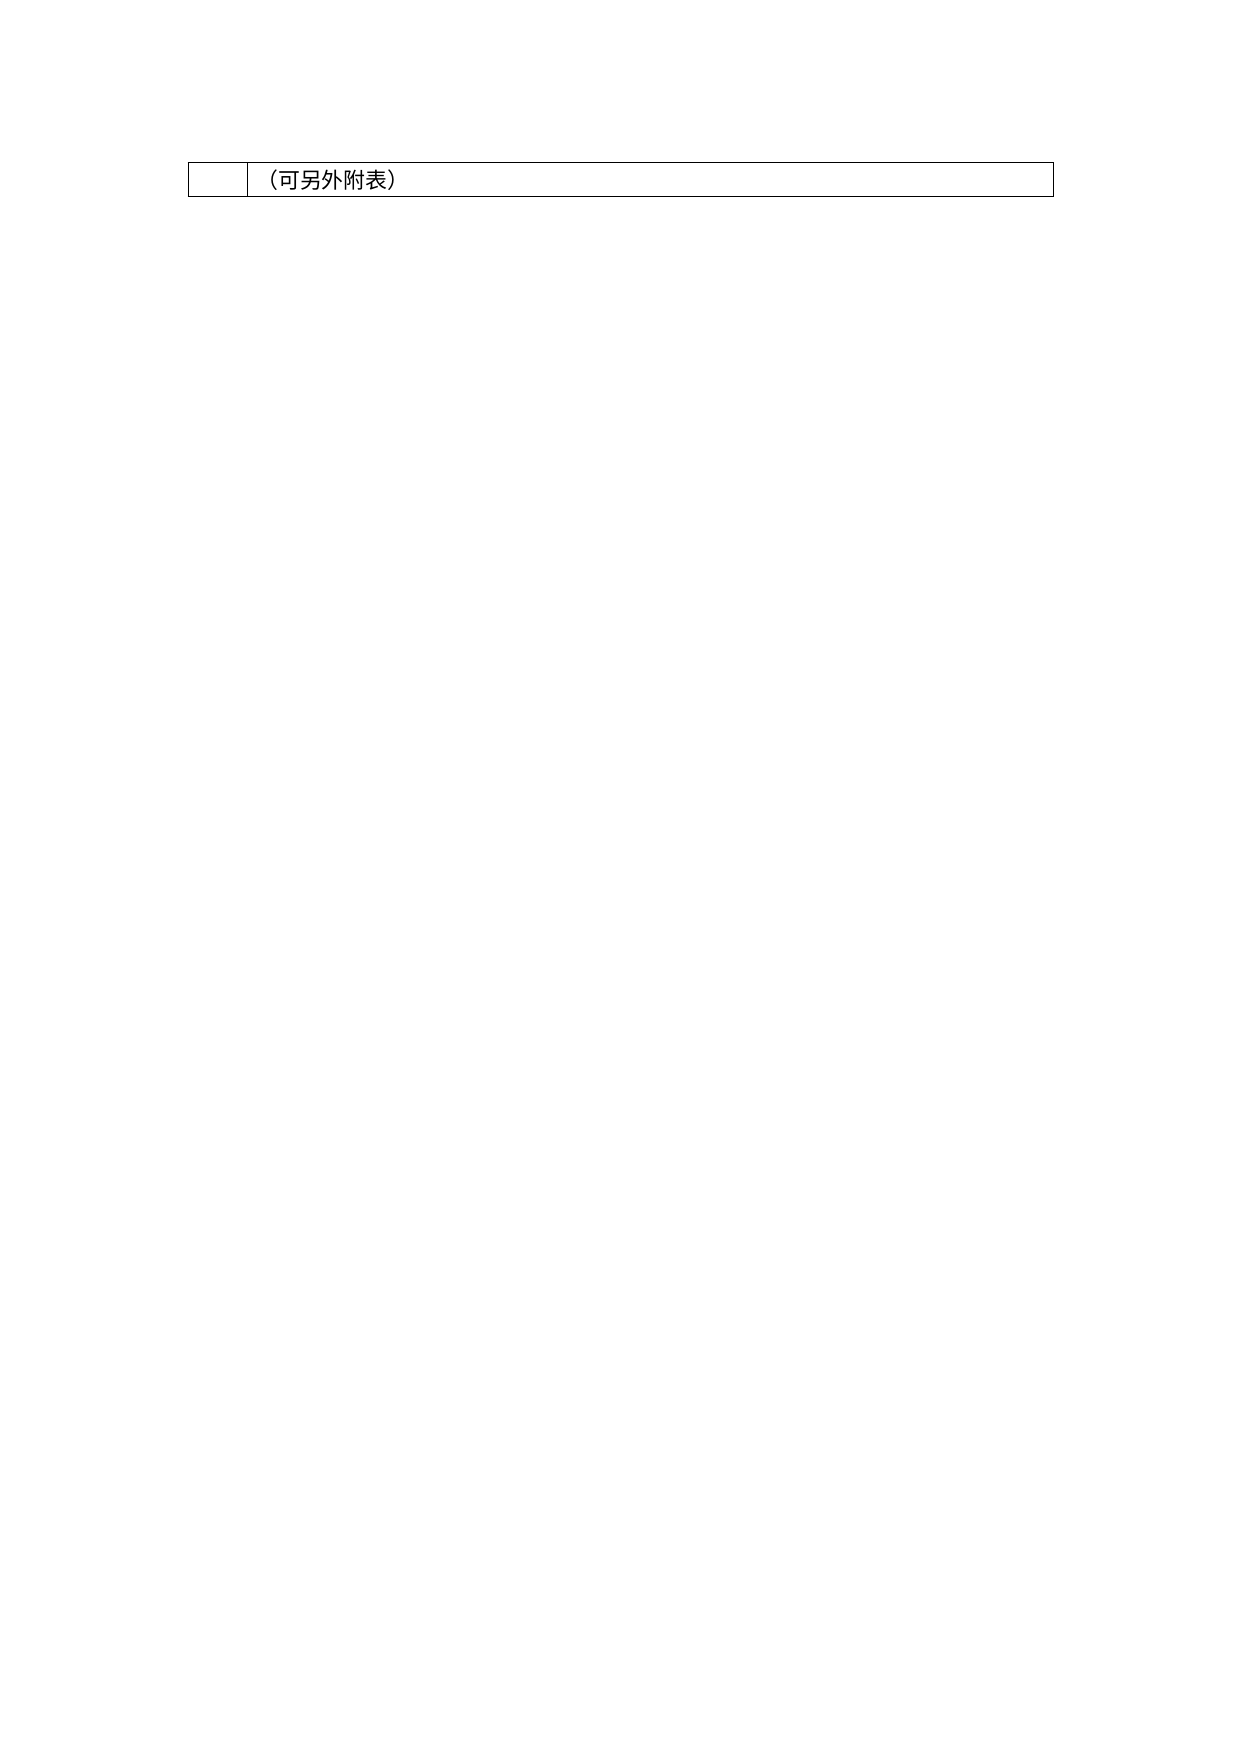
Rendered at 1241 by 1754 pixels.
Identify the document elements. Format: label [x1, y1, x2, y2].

table_cell [248, 163, 1053, 196]
